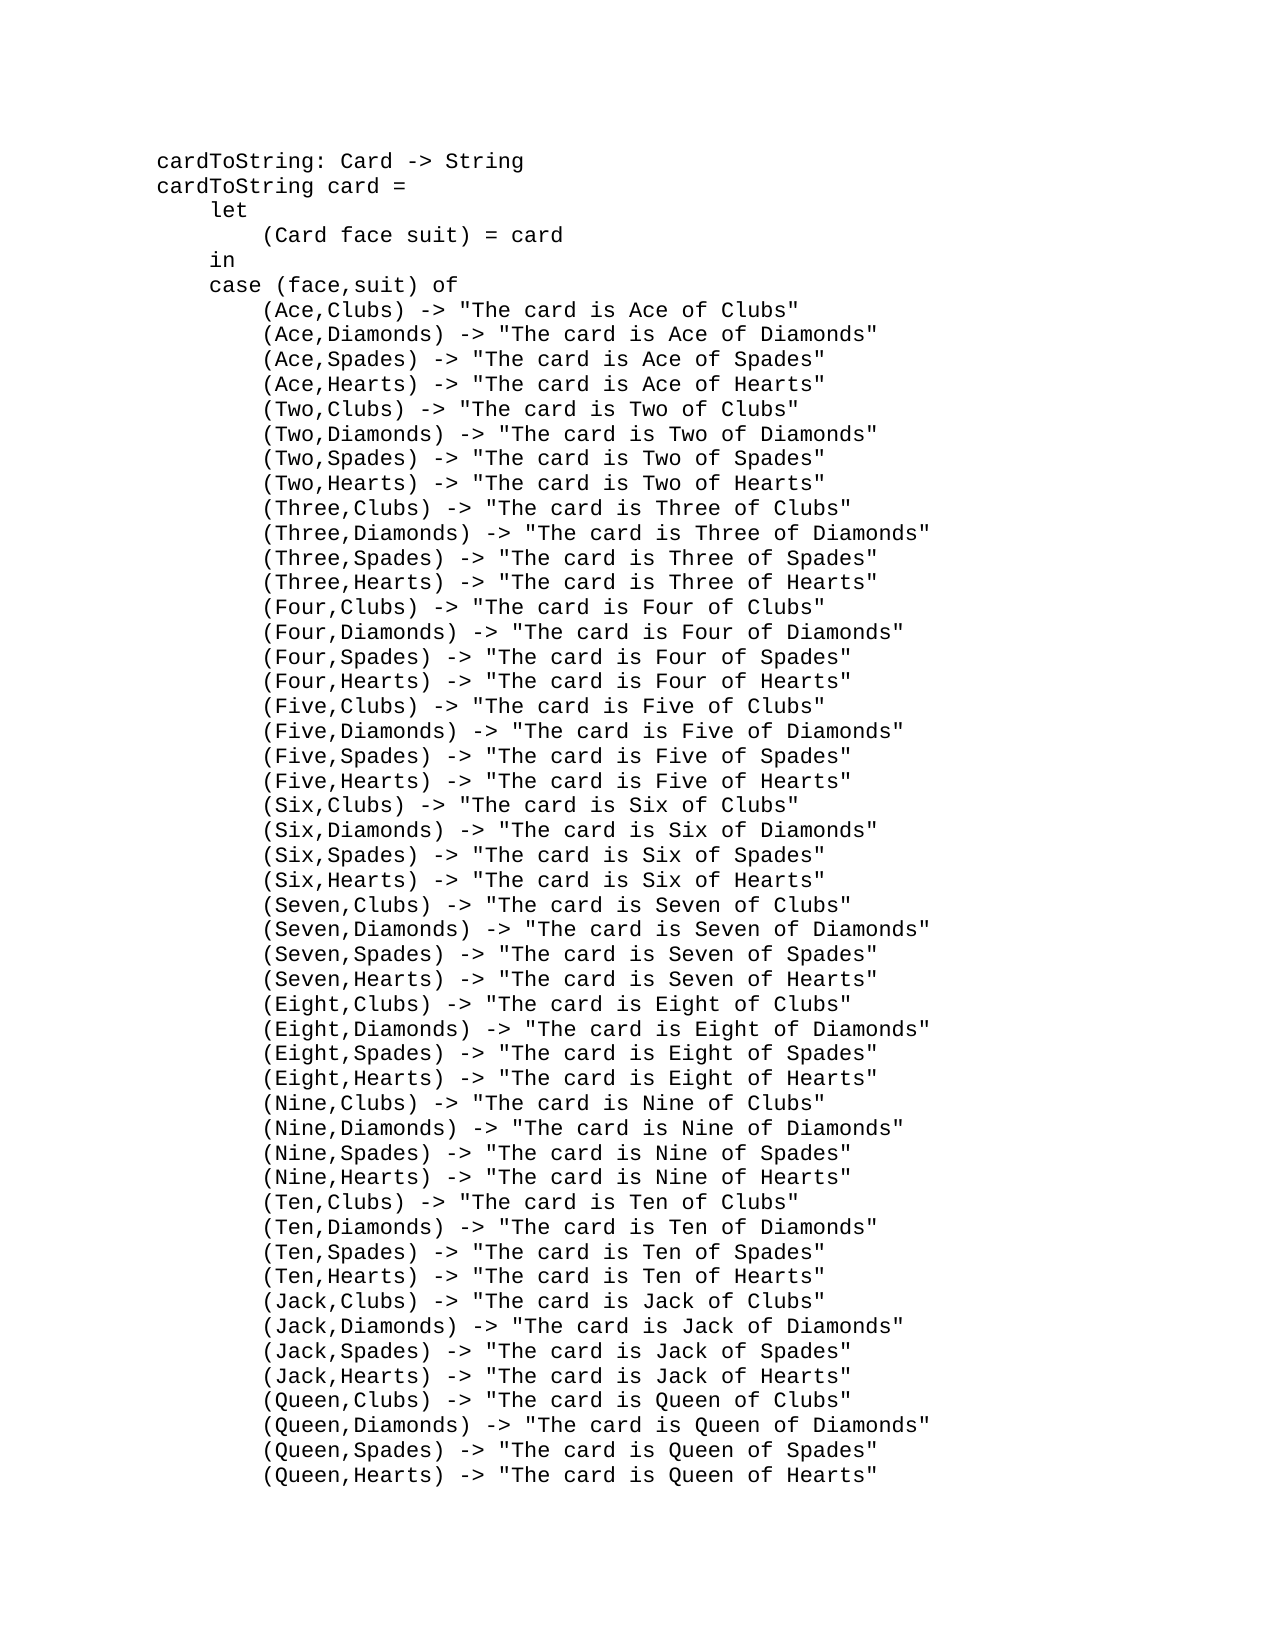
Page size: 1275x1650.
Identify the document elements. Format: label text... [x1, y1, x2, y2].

text (Eight,Hearts) -> "The card is Eight of Hearts" [156, 1067, 1118, 1092]
text (Four,Spades) -> "The card is Four of Spades" [156, 646, 1118, 671]
text (Jack,Hearts) -> "The card is Jack of Hearts" [156, 1365, 1118, 1389]
text (Three,Spades) -> "The card is Three of Spades" [156, 547, 1118, 571]
text (Queen,Hearts) -> "The card is Queen of Hearts" [156, 1464, 1118, 1489]
text (Queen,Clubs) -> "The card is Queen of Clubs" [156, 1389, 1118, 1414]
text (Jack,Clubs) -> "The card is Jack of Clubs" [156, 1290, 1118, 1315]
text (Nine,Spades) -> "The card is Nine of Spades" [156, 1142, 1118, 1166]
text (Eight,Diamonds) -> "The card is Eight of Diamonds" [156, 1018, 1118, 1042]
text (Ten,Clubs) -> "The card is Ten of Clubs" [156, 1191, 1118, 1216]
text cardToString: Card -> String [156, 150, 1118, 175]
text (Six,Hearts) -> "The card is Six of Hearts" [156, 869, 1118, 894]
text (Queen,Spades) -> "The card is Queen of Spades" [156, 1439, 1118, 1464]
text (Six,Diamonds) -> "The card is Six of Diamonds" [156, 819, 1118, 844]
text (Eight,Clubs) -> "The card is Eight of Clubs" [156, 993, 1118, 1018]
text (Three,Hearts) -> "The card is Three of Hearts" [156, 571, 1118, 596]
text (Four,Hearts) -> "The card is Four of Hearts" [156, 671, 1118, 695]
text (Seven,Hearts) -> "The card is Seven of Hearts" [156, 968, 1118, 993]
text (Six,Clubs) -> "The card is Six of Clubs" [156, 794, 1118, 819]
text (Nine,Clubs) -> "The card is Nine of Clubs" [156, 1092, 1118, 1117]
text (Six,Spades) -> "The card is Six of Spades" [156, 844, 1118, 869]
text (Five,Hearts) -> "The card is Five of Hearts" [156, 770, 1118, 794]
text (Ace,Hearts) -> "The card is Ace of Hearts" [156, 373, 1118, 398]
text (Seven,Clubs) -> "The card is Seven of Clubs" [156, 894, 1118, 918]
text (Four,Clubs) -> "The card is Four of Clubs" [156, 596, 1118, 621]
text (Jack,Spades) -> "The card is Jack of Spades" [156, 1340, 1118, 1365]
text (Ten,Spades) -> "The card is Ten of Spades" [156, 1241, 1118, 1266]
text (Four,Diamonds) -> "The card is Four of Diamonds" [156, 621, 1118, 646]
text case (face,suit) of [156, 274, 1118, 299]
text let [156, 199, 1118, 224]
text (Seven,Spades) -> "The card is Seven of Spades" [156, 943, 1118, 968]
text (Two,Hearts) -> "The card is Two of Hearts" [156, 472, 1118, 497]
text (Ten,Hearts) -> "The card is Ten of Hearts" [156, 1266, 1118, 1290]
text (Five,Clubs) -> "The card is Five of Clubs" [156, 695, 1118, 720]
text (Seven,Diamonds) -> "The card is Seven of Diamonds" [156, 918, 1118, 943]
text (Three,Clubs) -> "The card is Three of Clubs" [156, 497, 1118, 522]
text (Ace,Clubs) -> "The card is Ace of Clubs" [156, 299, 1118, 323]
text (Queen,Diamonds) -> "The card is Queen of Diamonds" [156, 1414, 1118, 1439]
text (Card face suit) = card [156, 224, 1118, 249]
text (Nine,Diamonds) -> "The card is Nine of Diamonds" [156, 1117, 1118, 1142]
text in [156, 249, 1118, 274]
text (Ten,Diamonds) -> "The card is Ten of Diamonds" [156, 1216, 1118, 1241]
text (Ace,Spades) -> "The card is Ace of Spades" [156, 348, 1118, 373]
text (Ace,Diamonds) -> "The card is Ace of Diamonds" [156, 323, 1118, 348]
text (Jack,Diamonds) -> "The card is Jack of Diamonds" [156, 1315, 1118, 1340]
text (Five,Diamonds) -> "The card is Five of Diamonds" [156, 720, 1118, 745]
text (Two,Clubs) -> "The card is Two of Clubs" [156, 398, 1118, 423]
text (Nine,Hearts) -> "The card is Nine of Hearts" [156, 1166, 1118, 1191]
text (Eight,Spades) -> "The card is Eight of Spades" [156, 1042, 1118, 1067]
text (Two,Spades) -> "The card is Two of Spades" [156, 447, 1118, 472]
text (Two,Diamonds) -> "The card is Two of Diamonds" [156, 423, 1118, 447]
text (Three,Diamonds) -> "The card is Three of Diamonds" [156, 522, 1118, 547]
text (Five,Spades) -> "The card is Five of Spades" [156, 745, 1118, 770]
text cardToString card = [156, 175, 1118, 199]
